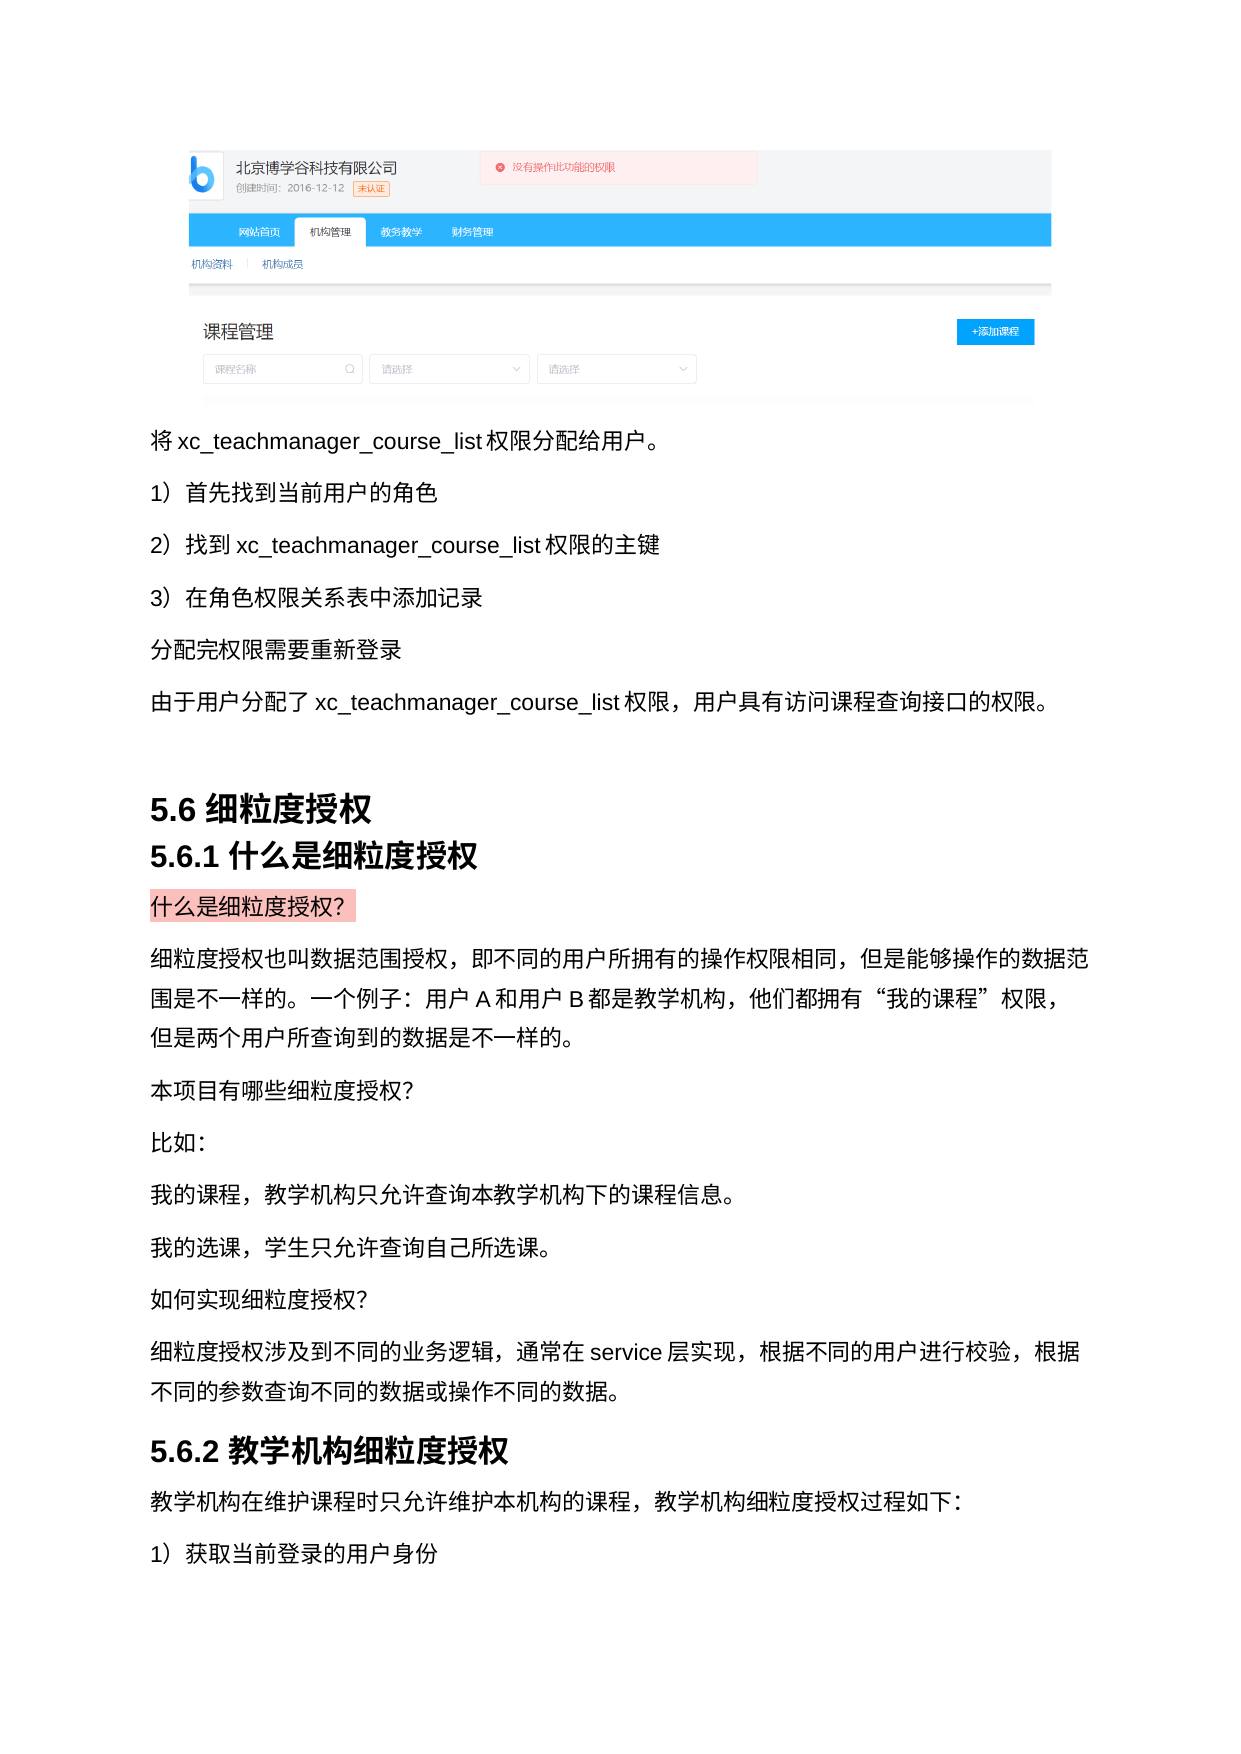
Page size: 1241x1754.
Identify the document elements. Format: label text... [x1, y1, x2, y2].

text 1）获取当前登录的用户身份 [150, 1536, 1090, 1569]
text 将xc_teachmanager_course_list权限分配给用户。 [150, 423, 1090, 456]
text 分配完权限需要重新登录 [150, 632, 1090, 665]
text 我的课程，教学机构只允许查询本教学机构下的课程信息。 [150, 1177, 1090, 1210]
text 本项目有哪些细粒度授权？ [150, 1073, 1090, 1106]
text 我的选课，学生只允许查询自己所选课。 [150, 1229, 1090, 1263]
text 细粒度授权涉及到不同的业务逻辑，通常在service层实现，根据不同的用户进行校验，根据不同的参数查询不同的数据或操作不同的数据。 [150, 1334, 1090, 1407]
text 比如： [150, 1125, 1090, 1158]
text 由于用户分配了xc_teachmanager_course_list权限，用户具有访问课程查询接口的权限。 [150, 684, 1090, 717]
text 什么是细粒度授权？ [150, 888, 1090, 922]
picture [188, 150, 1052, 405]
text 教学机构在维护课程时只允许维护本机构的课程，教学机构细粒度授权过程如下： [150, 1484, 1090, 1517]
text 2）找到xc_teachmanager_course_list权限的主键 [150, 527, 1090, 561]
text 3）在角色权限关系表中添加记录 [150, 579, 1090, 613]
text 1）首先找到当前用户的角色 [150, 475, 1090, 508]
text 如何实现细粒度授权？ [150, 1282, 1090, 1315]
text 细粒度授权也叫数据范围授权，即不同的用户所拥有的操作权限相同，但是能够操作的数据范围是不一样的。一个例子：用户A和用户B都是教学机构，他们都拥有“我的课程”权限，但是两个用户所查询到的数据是不一样的。 [150, 941, 1090, 1053]
